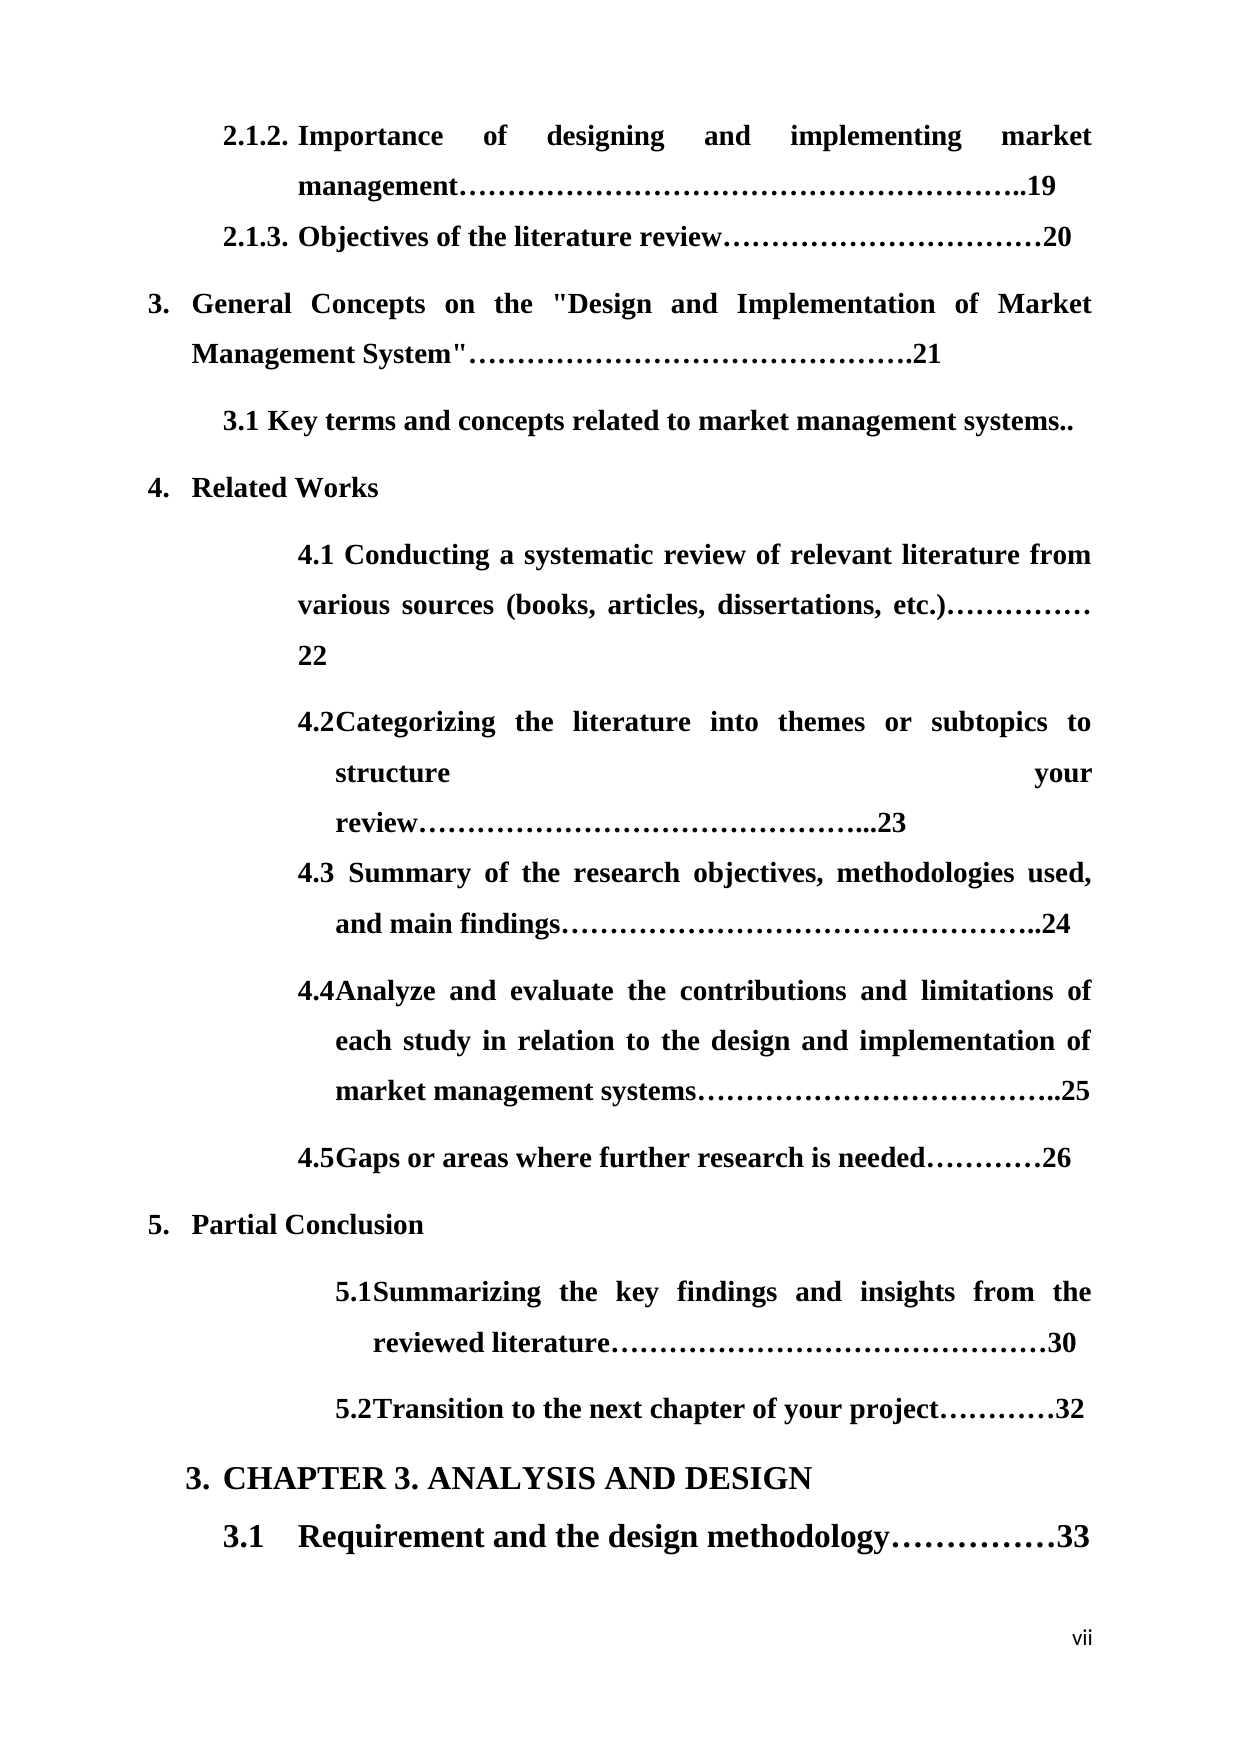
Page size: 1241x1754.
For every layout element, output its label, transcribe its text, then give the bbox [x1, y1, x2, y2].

list Related Works [148, 470, 1092, 503]
list Analyze and evaluate the contributions and limitations of each study in relation to the design and implementation of market management systems………………………………..25 [298, 973, 1092, 1107]
list Key terms and concepts related to market management systems.. [223, 403, 1092, 437]
list Summary of the research objectives, methodologies used, and main findings…………………………………………..24 [298, 856, 1092, 939]
list Requirement and the design methodology……………33 [223, 1516, 1092, 1554]
list Gaps or areas where further research is needed…………26 [298, 1140, 1092, 1174]
list Summarizing the key findings and insights from the reviewed literature………………………………………30 [335, 1274, 1092, 1358]
list Partial Conclusion [148, 1207, 1092, 1241]
list CHAPTER 3. ANALYSIS AND DESIGN [185, 1459, 1092, 1497]
list Importance of designing and implementing market management…………………………………………………..19 [223, 118, 1092, 202]
list Objectives of the literature review……………………………20 [223, 219, 1092, 252]
list General Concepts on the "Design and Implementation of Market Management System"……………………………………….21 [148, 286, 1092, 369]
list Categorizing the literature into themes or subtopics to structure your review………………………………………...23 [298, 704, 1092, 839]
text 4.1 Conducting a systematic review of relevant literature from various sources (books, articles, dissertations, etc.)……………22 [298, 537, 1092, 671]
list Transition to the next chapter of your project…………32 [335, 1392, 1092, 1425]
